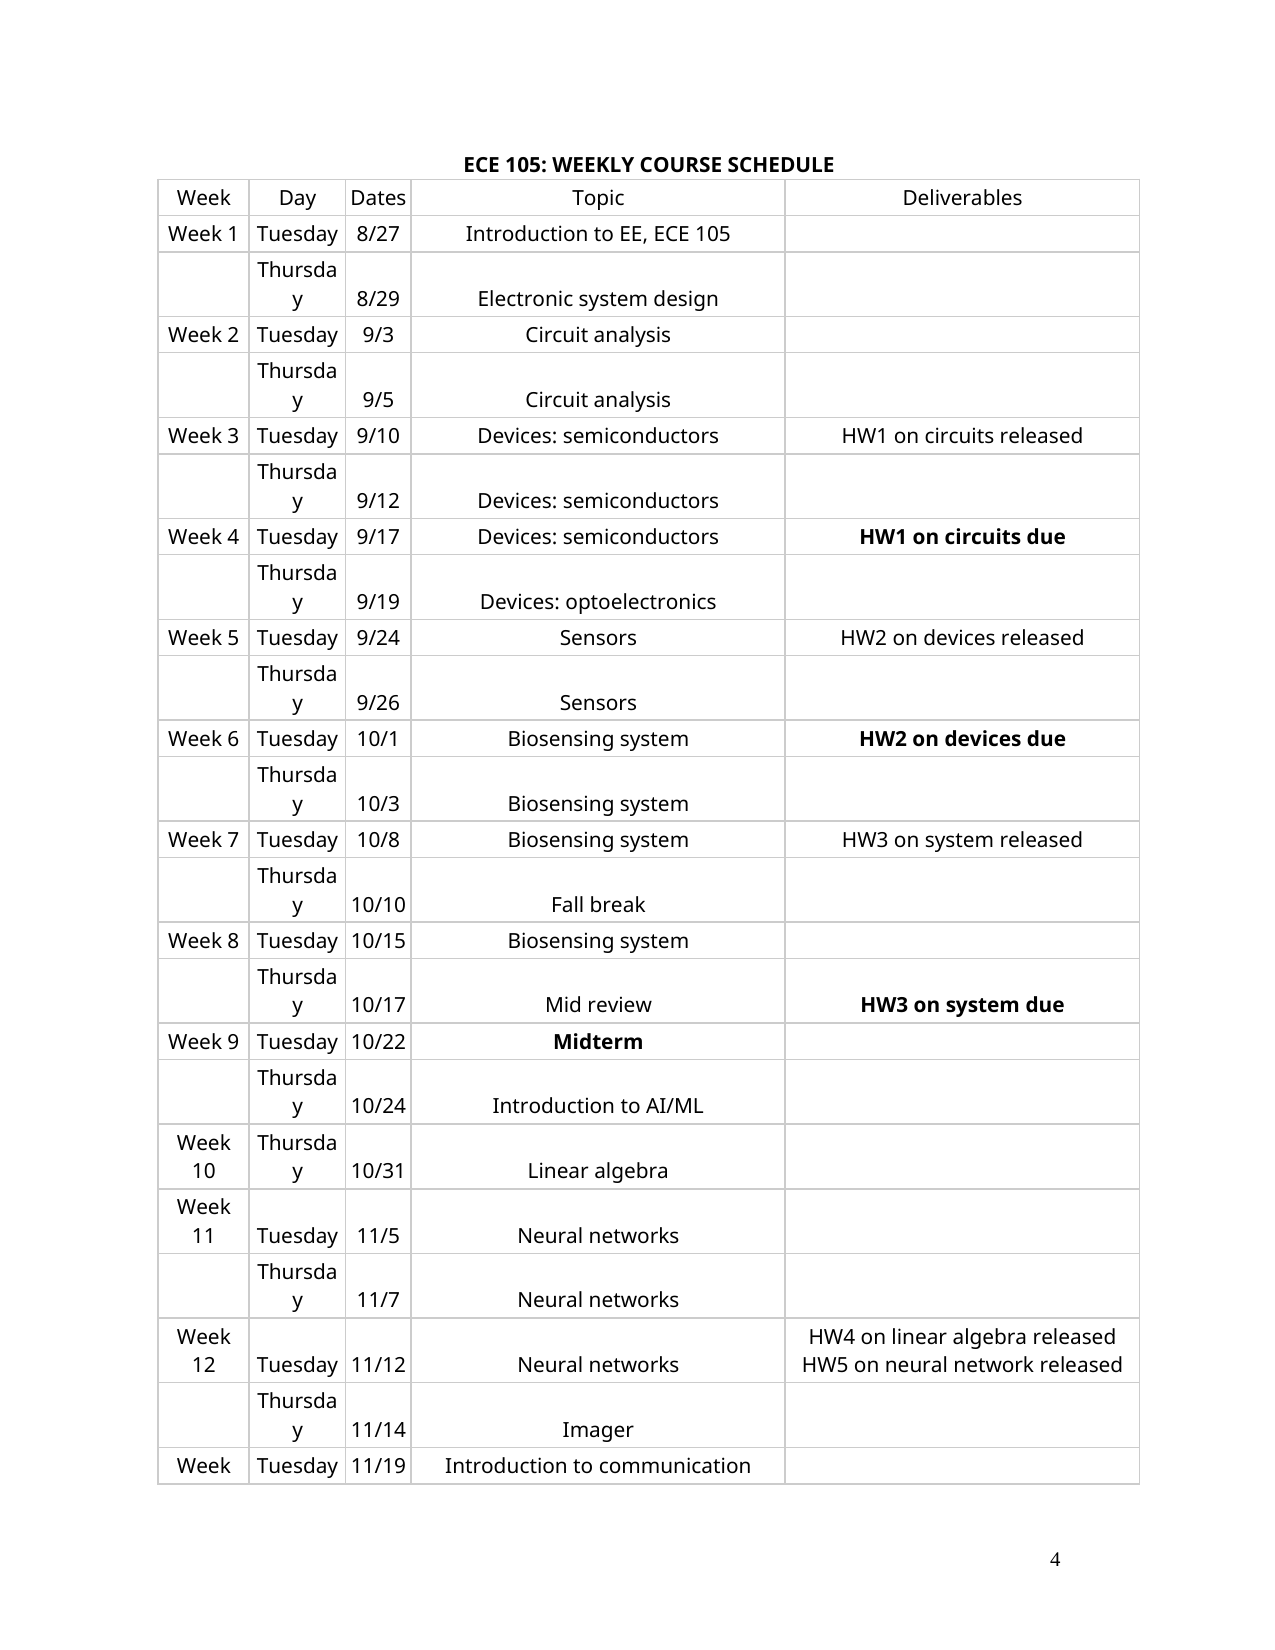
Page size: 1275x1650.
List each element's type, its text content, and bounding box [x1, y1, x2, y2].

table_header Deliverables [786, 180, 1139, 215]
table_cell Devices: semiconductors [412, 418, 784, 453]
table_cell Tuesday [250, 519, 345, 554]
table_cell Biosensing system [412, 757, 784, 820]
table_cell Biosensing system [412, 721, 784, 756]
table_cell Introduction to AI/ML [412, 1060, 784, 1123]
table_cell 10/1 [346, 721, 410, 756]
table_header Dates [346, 180, 410, 215]
table_cell Circuit analysis [412, 353, 784, 417]
table_cell [159, 253, 248, 316]
table_cell Week 1 [159, 216, 248, 251]
table_cell Devices: semiconductors [412, 455, 784, 517]
table_cell [159, 455, 248, 517]
table_cell [786, 923, 1139, 957]
table_cell Neural networks [412, 1190, 784, 1252]
table_cell Tuesday [250, 216, 345, 251]
table_cell [786, 1190, 1139, 1252]
table_cell Tuesday [250, 620, 345, 655]
table_cell Thursday [250, 1125, 345, 1188]
table_cell [786, 353, 1139, 417]
table_header Day [250, 180, 345, 215]
table_cell 9/24 [346, 620, 410, 655]
table_cell Thursday [250, 656, 345, 719]
table_cell Sensors [412, 656, 784, 719]
table_cell Imager [412, 1383, 784, 1447]
table_cell 9/10 [346, 418, 410, 453]
text ECE 105: WEEKLY COURSE SCHEDULE [150, 150, 1147, 178]
table_cell Thursday [250, 253, 345, 316]
table_cell 10/3 [346, 757, 410, 820]
table_cell 11/12 [346, 1319, 410, 1382]
table_cell 10/22 [346, 1024, 410, 1058]
table_cell HW1 on circuits released [786, 418, 1139, 453]
table_cell Week 11 [159, 1190, 248, 1252]
table_cell 10/24 [346, 1060, 410, 1123]
table_cell Mid review [412, 959, 784, 1022]
table_cell [159, 353, 248, 417]
table_cell Fall break [412, 858, 784, 921]
table_cell HW1 on circuits due [786, 519, 1139, 554]
table_cell Thursday [250, 1254, 345, 1317]
table_cell Biosensing system [412, 822, 784, 857]
table_cell 8/29 [346, 253, 410, 316]
table_cell [786, 1448, 1139, 1483]
table_header Topic [412, 180, 784, 215]
table_cell Week 9 [159, 1024, 248, 1058]
table_cell Thursday [250, 959, 345, 1022]
table_cell [786, 253, 1139, 316]
table_cell Week 3 [159, 418, 248, 453]
table_cell [786, 656, 1139, 719]
table_cell Week 5 [159, 620, 248, 655]
table_cell Week 8 [159, 923, 248, 957]
table_cell 10/8 [346, 822, 410, 857]
table_cell HW4 on linear algebra released HW5 on neural network released [786, 1319, 1139, 1382]
table_cell 10/17 [346, 959, 410, 1022]
table_cell Tuesday [250, 317, 345, 352]
table_cell HW2 on devices released [786, 620, 1139, 655]
table_cell 10/15 [346, 923, 410, 957]
table_cell [786, 1024, 1139, 1058]
table_cell Week 6 [159, 721, 248, 756]
table_cell [159, 1383, 248, 1447]
table_cell Week 7 [159, 822, 248, 857]
table_cell Tuesday [250, 923, 345, 957]
table_cell Tuesday [250, 1319, 345, 1382]
table_cell Week 4 [159, 519, 248, 554]
table_cell Tuesday [250, 721, 345, 756]
table_cell Tuesday [250, 418, 345, 453]
table_cell Linear algebra [412, 1125, 784, 1188]
table_cell Introduction to communication systems [412, 1448, 784, 1483]
table_cell [159, 1060, 248, 1123]
table_cell [786, 1254, 1139, 1317]
table_cell 8/27 [346, 216, 410, 251]
table_cell [786, 555, 1139, 618]
table_cell Tuesday [250, 1024, 345, 1058]
table_cell Week 2 [159, 317, 248, 352]
table_cell [159, 858, 248, 921]
table_cell [159, 1254, 248, 1317]
table_cell [786, 1383, 1139, 1447]
table_cell 11/19 [346, 1448, 410, 1483]
table_cell 9/5 [346, 353, 410, 417]
table_cell Circuit analysis [412, 317, 784, 352]
table_cell Tuesday [250, 822, 345, 857]
table_cell Thursday [250, 455, 345, 517]
table_cell 11/7 [346, 1254, 410, 1317]
table_cell 9/19 [346, 555, 410, 618]
table_cell Tuesday [250, 1190, 345, 1252]
table_cell [786, 858, 1139, 921]
table_cell Devices: semiconductors [412, 519, 784, 554]
table_cell Biosensing system [412, 923, 784, 957]
table_cell [786, 757, 1139, 820]
table_cell Thursday [250, 757, 345, 820]
table_cell 10/31 [346, 1125, 410, 1188]
table_cell HW2 on devices due [786, 721, 1139, 756]
table_cell 9/26 [346, 656, 410, 719]
table_cell Thursday [250, 858, 345, 921]
table_cell Neural networks [412, 1254, 784, 1317]
table_cell 9/17 [346, 519, 410, 554]
table_cell 9/3 [346, 317, 410, 352]
table_cell Thursday [250, 555, 345, 618]
table_cell Devices: optoelectronics [412, 555, 784, 618]
table_header Week [159, 180, 248, 215]
table_cell Neural networks [412, 1319, 784, 1382]
table_cell Week 13 [159, 1448, 248, 1483]
table_cell Electronic system design [412, 253, 784, 316]
table_cell [786, 317, 1139, 352]
table_cell Introduction to EE, ECE 105 [412, 216, 784, 251]
table_cell 11/14 [346, 1383, 410, 1447]
table_cell Thursday [250, 1383, 345, 1447]
table_cell [159, 959, 248, 1022]
table_cell [159, 757, 248, 820]
table_cell [159, 656, 248, 719]
table_cell Week 12 [159, 1319, 248, 1382]
table_cell Thursday [250, 353, 345, 417]
table_cell [786, 1060, 1139, 1123]
table_cell Tuesday [250, 1448, 345, 1483]
table_cell Sensors [412, 620, 784, 655]
table_cell HW3 on system released [786, 822, 1139, 857]
table_cell [159, 555, 248, 618]
table_cell Week 10 [159, 1125, 248, 1188]
table_cell 10/10 [346, 858, 410, 921]
table_cell Midterm [412, 1024, 784, 1058]
table_cell [786, 216, 1139, 251]
table_cell [786, 455, 1139, 517]
table_cell 11/5 [346, 1190, 410, 1252]
table_cell Thursday [250, 1060, 345, 1123]
table_cell HW3 on system due [786, 959, 1139, 1022]
table_cell 9/12 [346, 455, 410, 517]
table_cell [786, 1125, 1139, 1188]
